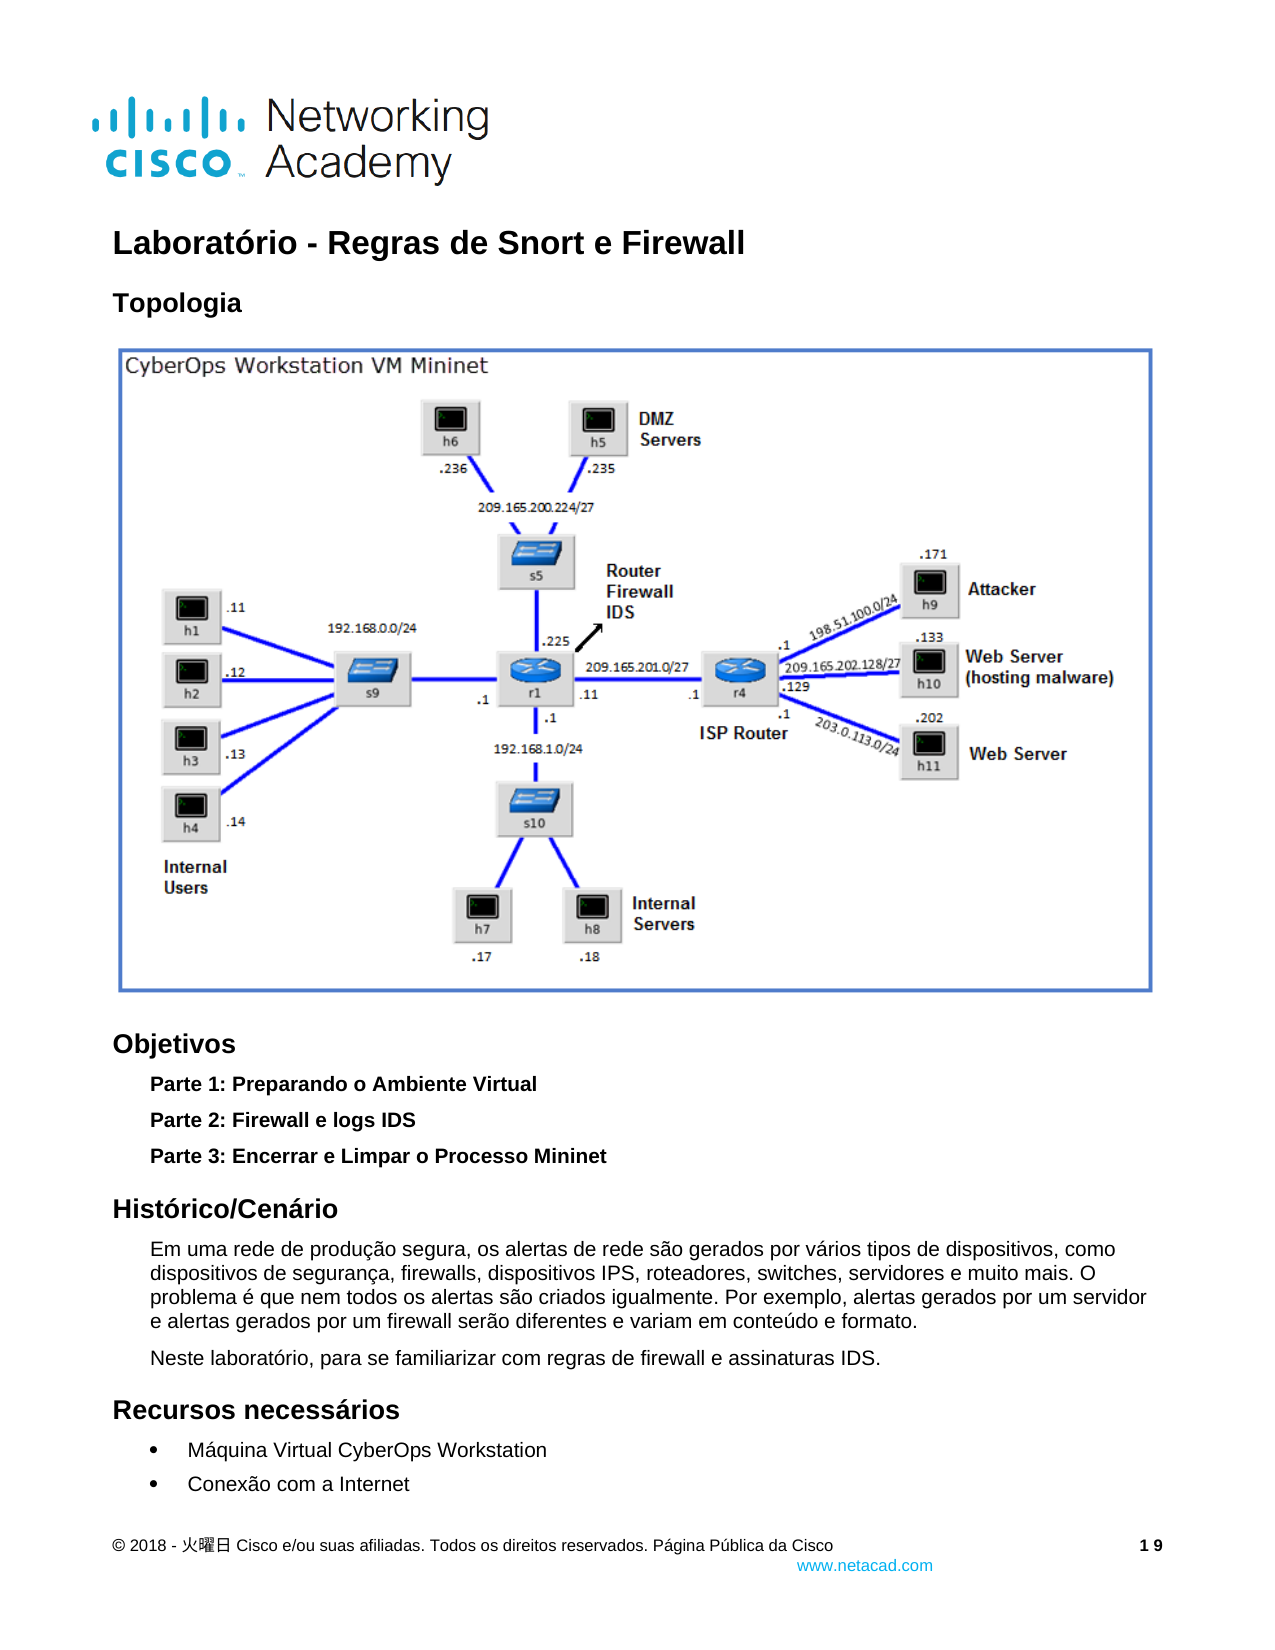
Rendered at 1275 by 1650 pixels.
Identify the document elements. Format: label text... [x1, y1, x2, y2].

text Neste laboratório, para se familiarizar com regras de firewall e assinaturas IDS. [150, 1345, 1162, 1369]
text Conexão com a Internet [150, 1472, 1162, 1496]
subtitle Topologia [112, 287, 1162, 318]
picture [112, 343, 1163, 999]
text Parte 3: Encerrar e Limpar o Processo Mininet [150, 1144, 1162, 1168]
text Máquina Virtual CyberOps Workstation [150, 1438, 1162, 1462]
subtitle Objetivos [112, 1028, 1162, 1059]
text Em uma rede de produção segura, os alertas de rede são gerados por vários tipos de dispositivos, como dispositivos de segurança, firewalls, dispositivos IPS, roteadores, switches, servidores e muito mais. O problema é que nem todos os alertas são criados igualmente. Por exemplo, alertas gerados por um servidor e alertas gerados por um firewall serão diferentes e variam em conteúdo e formato. [150, 1237, 1162, 1333]
subtitle Recursos necessários [112, 1394, 1162, 1426]
picture [82, 81, 507, 214]
text Parte 2: Firewall e logs IDS [150, 1108, 1162, 1132]
text Parte 1: Preparando o Ambiente Virtual [150, 1071, 1162, 1095]
subtitle Histórico/Cenário [112, 1193, 1162, 1224]
